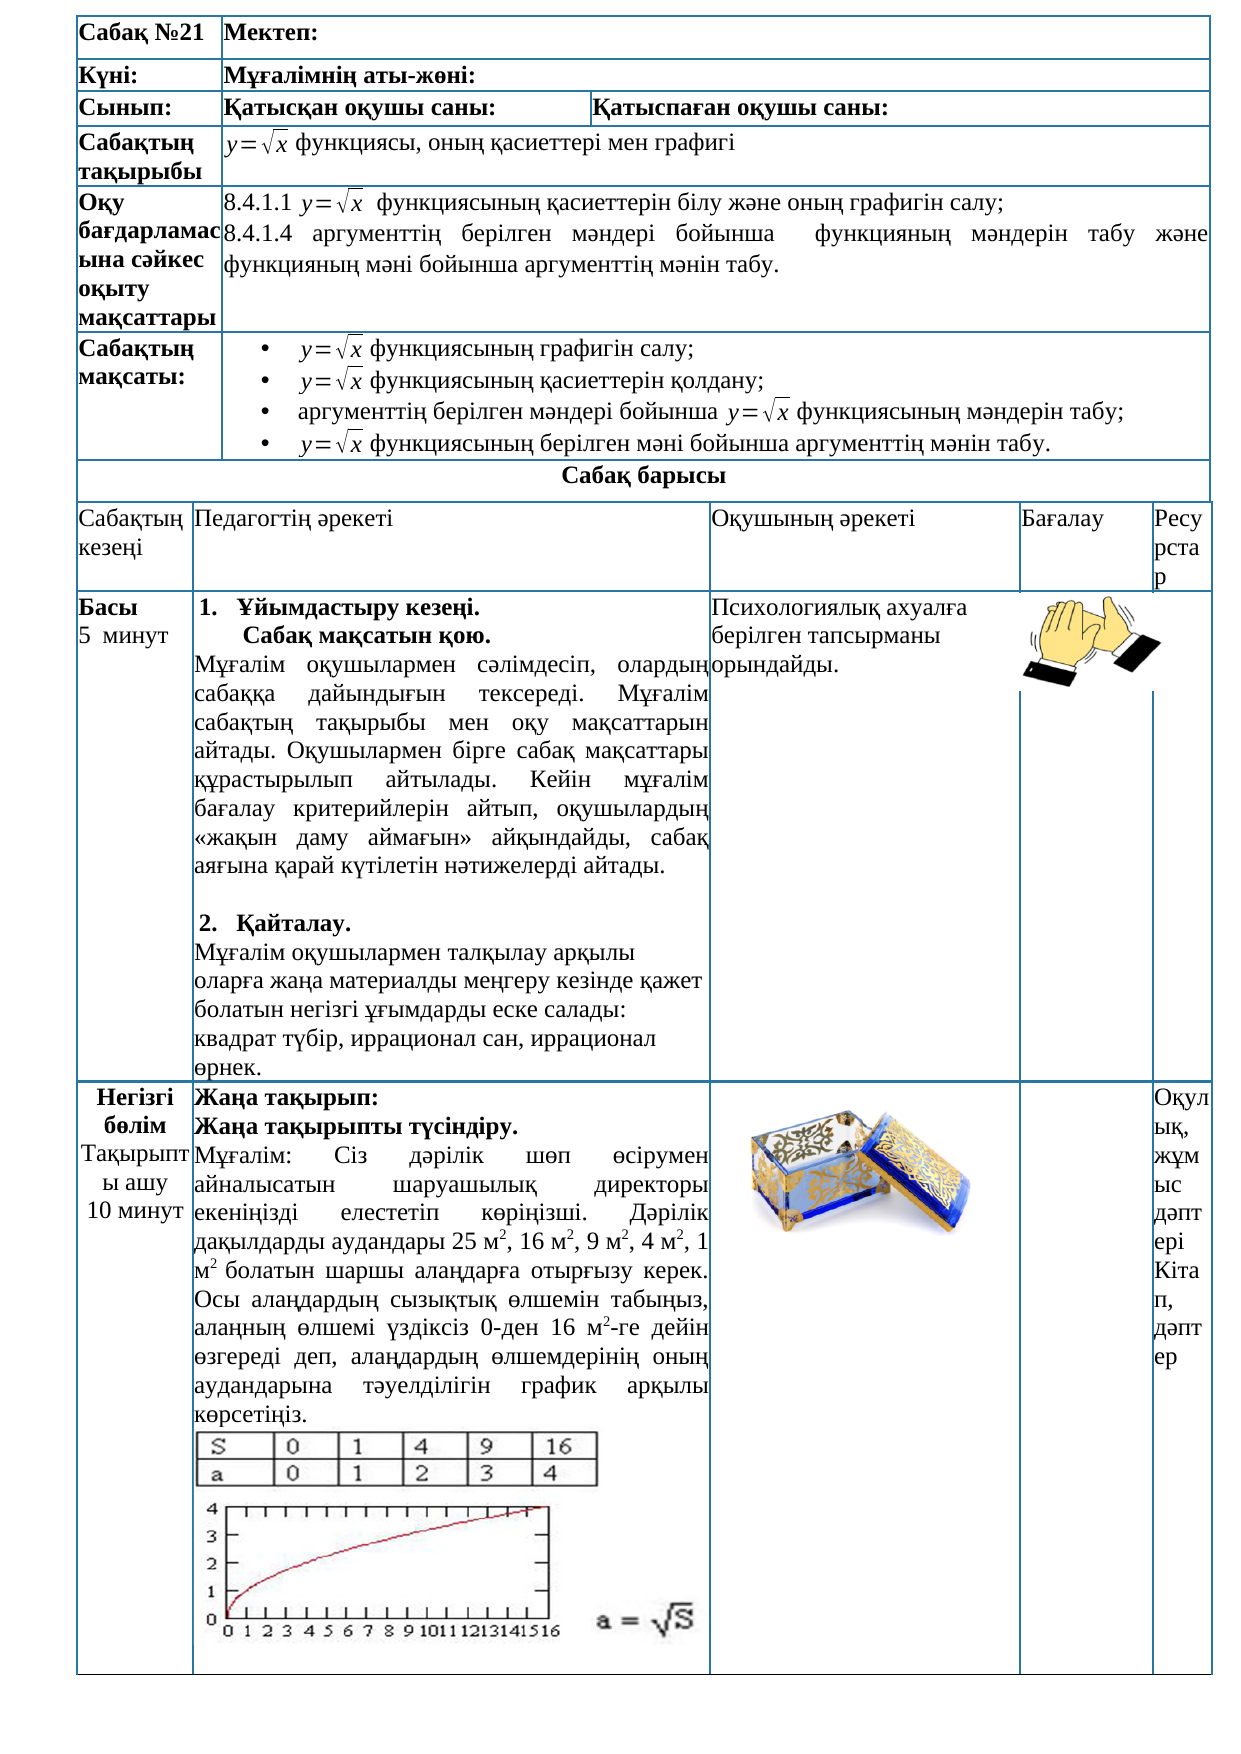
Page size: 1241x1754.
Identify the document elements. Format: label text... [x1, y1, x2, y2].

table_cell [78, 1083, 192, 1673]
table_cell Сынып: [78, 92, 221, 125]
table_cell [1154, 592, 1211, 1080]
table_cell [1154, 1083, 1211, 1673]
table_header Сабақ №21 [78, 17, 221, 58]
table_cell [194, 1083, 709, 1673]
table_cell функциясы, оның қасиеттері мен графигі [223, 127, 1209, 185]
table_cell Ресурстар [1154, 503, 1211, 589]
table_cell Бағалау [1021, 503, 1152, 589]
picture [1015, 593, 1166, 691]
table_cell 8.4.1.1 функциясының қасиеттерін білу және оның графигін салу; 8.4.1.4 аргументтің берілген мәндері бойынша функцияның мәндерін табу және функцияның мәні бойынша аргументтің мәнін табу. [223, 187, 1209, 331]
table_cell Ұйымдастыру кезеңі. Сабақ мақсатын қою. Мұғалім оқушылармен сәлімдесіп, олардың сабаққа дайындығын тексереді. Мұғалім сабақтың тақырыбы мен оқу мақсаттарын айтады. Оқушылармен бірге сабақ мақсаттары құрастырылып айтылады. Кейін мұғалім бағалау критерийлерін айтып, оқушылардың «жақын даму аймағын» айқындайды, сабақ аяғына қарай күтілетін нәтижелерді айтады. Қайталау. Мұғалім оқушылармен талқылау арқылы оларға жаңа материалды меңгеру кезінде қажет болатын негізгі ұғымдарды еске салады: квадрат түбір, иррационал сан, иррационал өрнек. [194, 822, 709, 1080]
table_cell функциясының графигін салу; функциясының қасиеттерін қолдану; аргументтің берілген мәндері бойынша функциясының мәндерін табу; функциясының берілген мәні бойынша аргументтің мәнін табу. [223, 333, 1209, 458]
table_cell [1021, 1083, 1152, 1673]
table_cell Қатысқан оқушы саны: [223, 92, 590, 125]
table_cell Сабақтың кезеңі [78, 503, 192, 589]
picture [589, 1590, 707, 1645]
table_cell Қатыспаған оқушы саны: [592, 92, 1209, 125]
table_cell Сабақтың мақсаты: [78, 333, 221, 458]
picture [745, 1106, 972, 1236]
table_cell Оқушының әрекеті [711, 503, 1019, 589]
table_cell Сабақ барысы [78, 461, 1209, 501]
table_cell Басы 5 минут [78, 592, 192, 1080]
table_cell Психологиялық ахуалға берілген тапсырманы орындайды. [711, 592, 1019, 1080]
table_cell Күні: [78, 60, 221, 90]
table_cell [711, 1083, 1019, 1673]
table_cell [1021, 691, 1152, 1080]
table_cell Педагогтің әрекеті [194, 503, 709, 589]
table_header Мектеп: [223, 17, 1209, 58]
table_cell Оқу бағдарламасына сәйкес оқыту мақсаттары [78, 187, 221, 331]
table_cell Сабақтың тақырыбы [78, 127, 221, 185]
picture [193, 1427, 607, 1645]
table_cell Мұғалімнің аты-жөні: [223, 60, 1209, 90]
